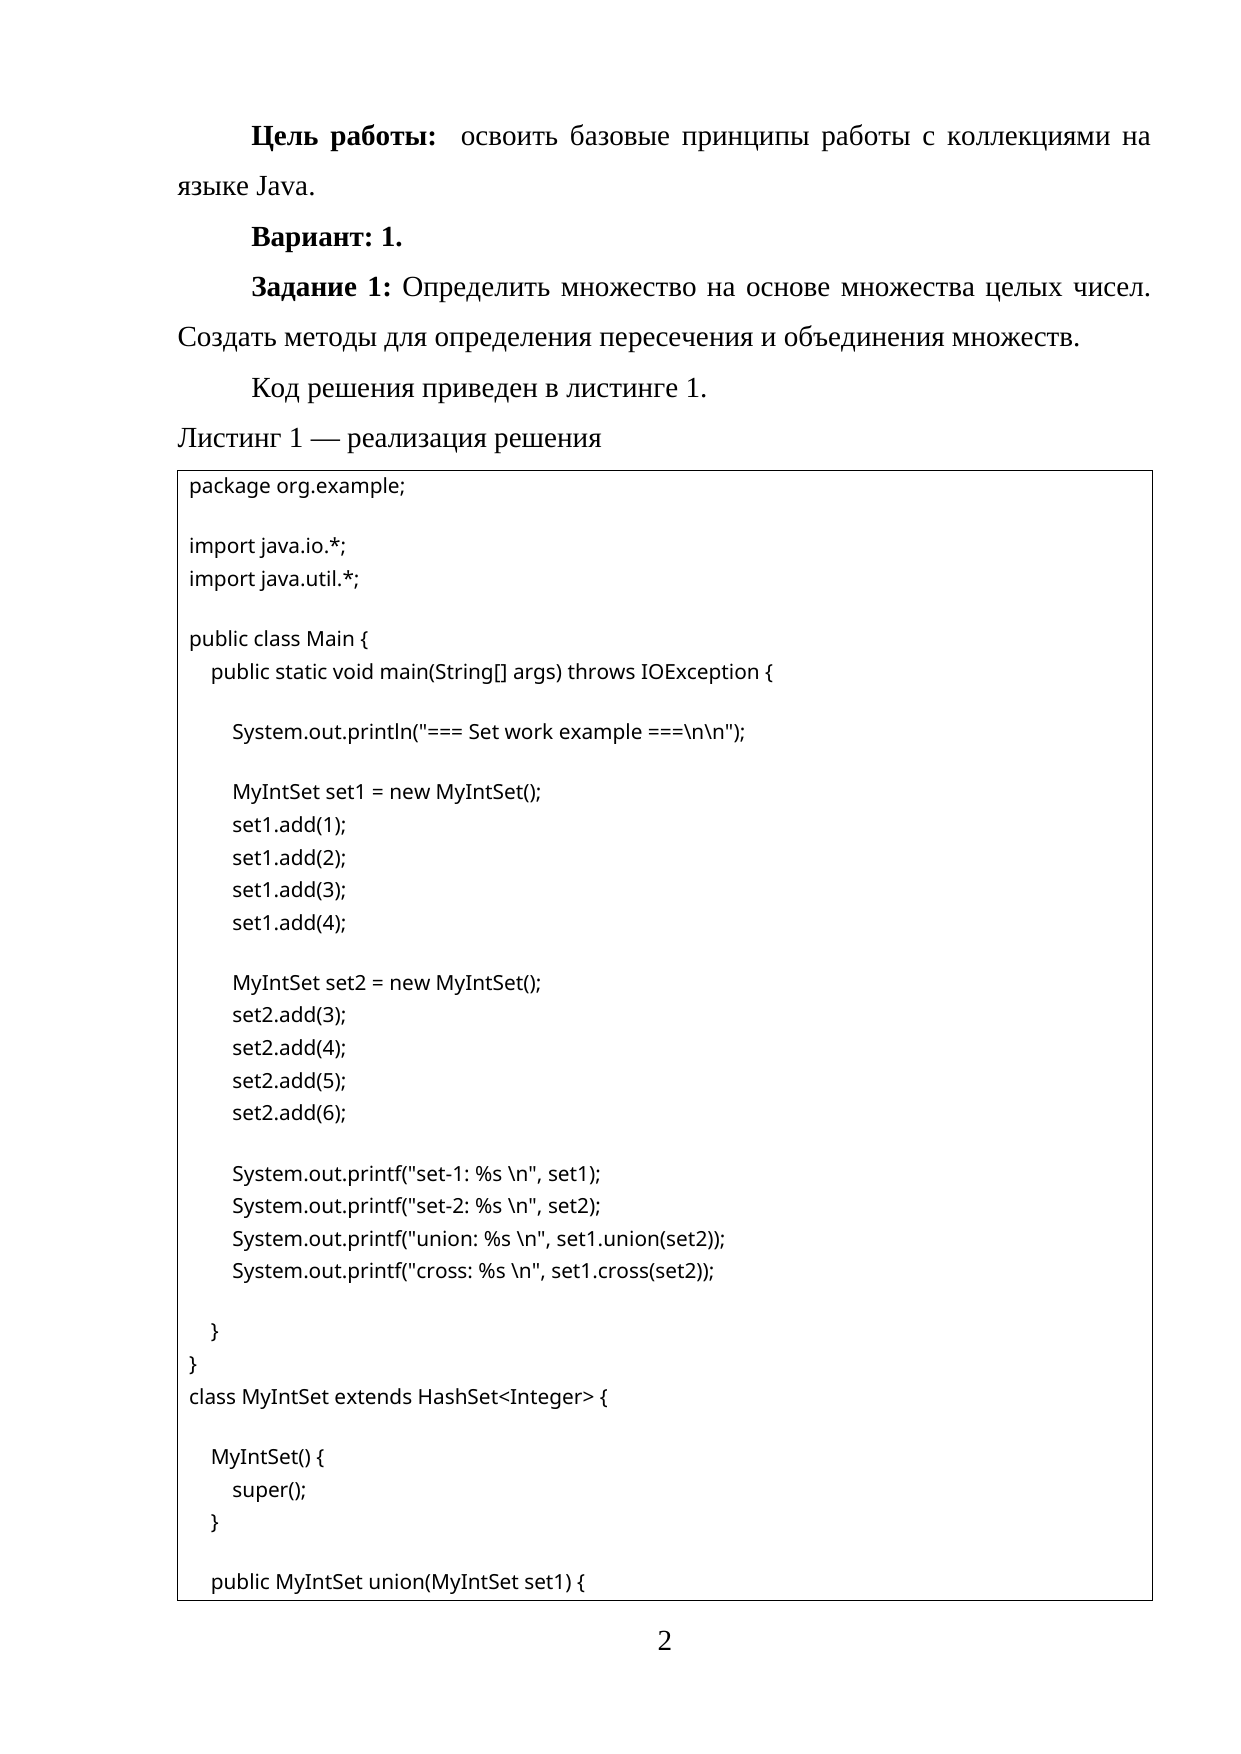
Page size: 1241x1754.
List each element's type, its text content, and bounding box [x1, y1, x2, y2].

text Код решения приведен в листинге 1. [177, 370, 1152, 403]
text Листинг 1 — реализация решения [177, 420, 1152, 453]
text Цель работы: освоить базовые принципы работы с коллекциями на языке Java. [177, 118, 1152, 202]
text Задание 1: Определить множество на основе множества целых чисел. Создать методы для определения пересечения и объединения множеств. [177, 269, 1152, 353]
text Вариант: 1. [177, 219, 1152, 252]
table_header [178, 471, 1152, 1599]
